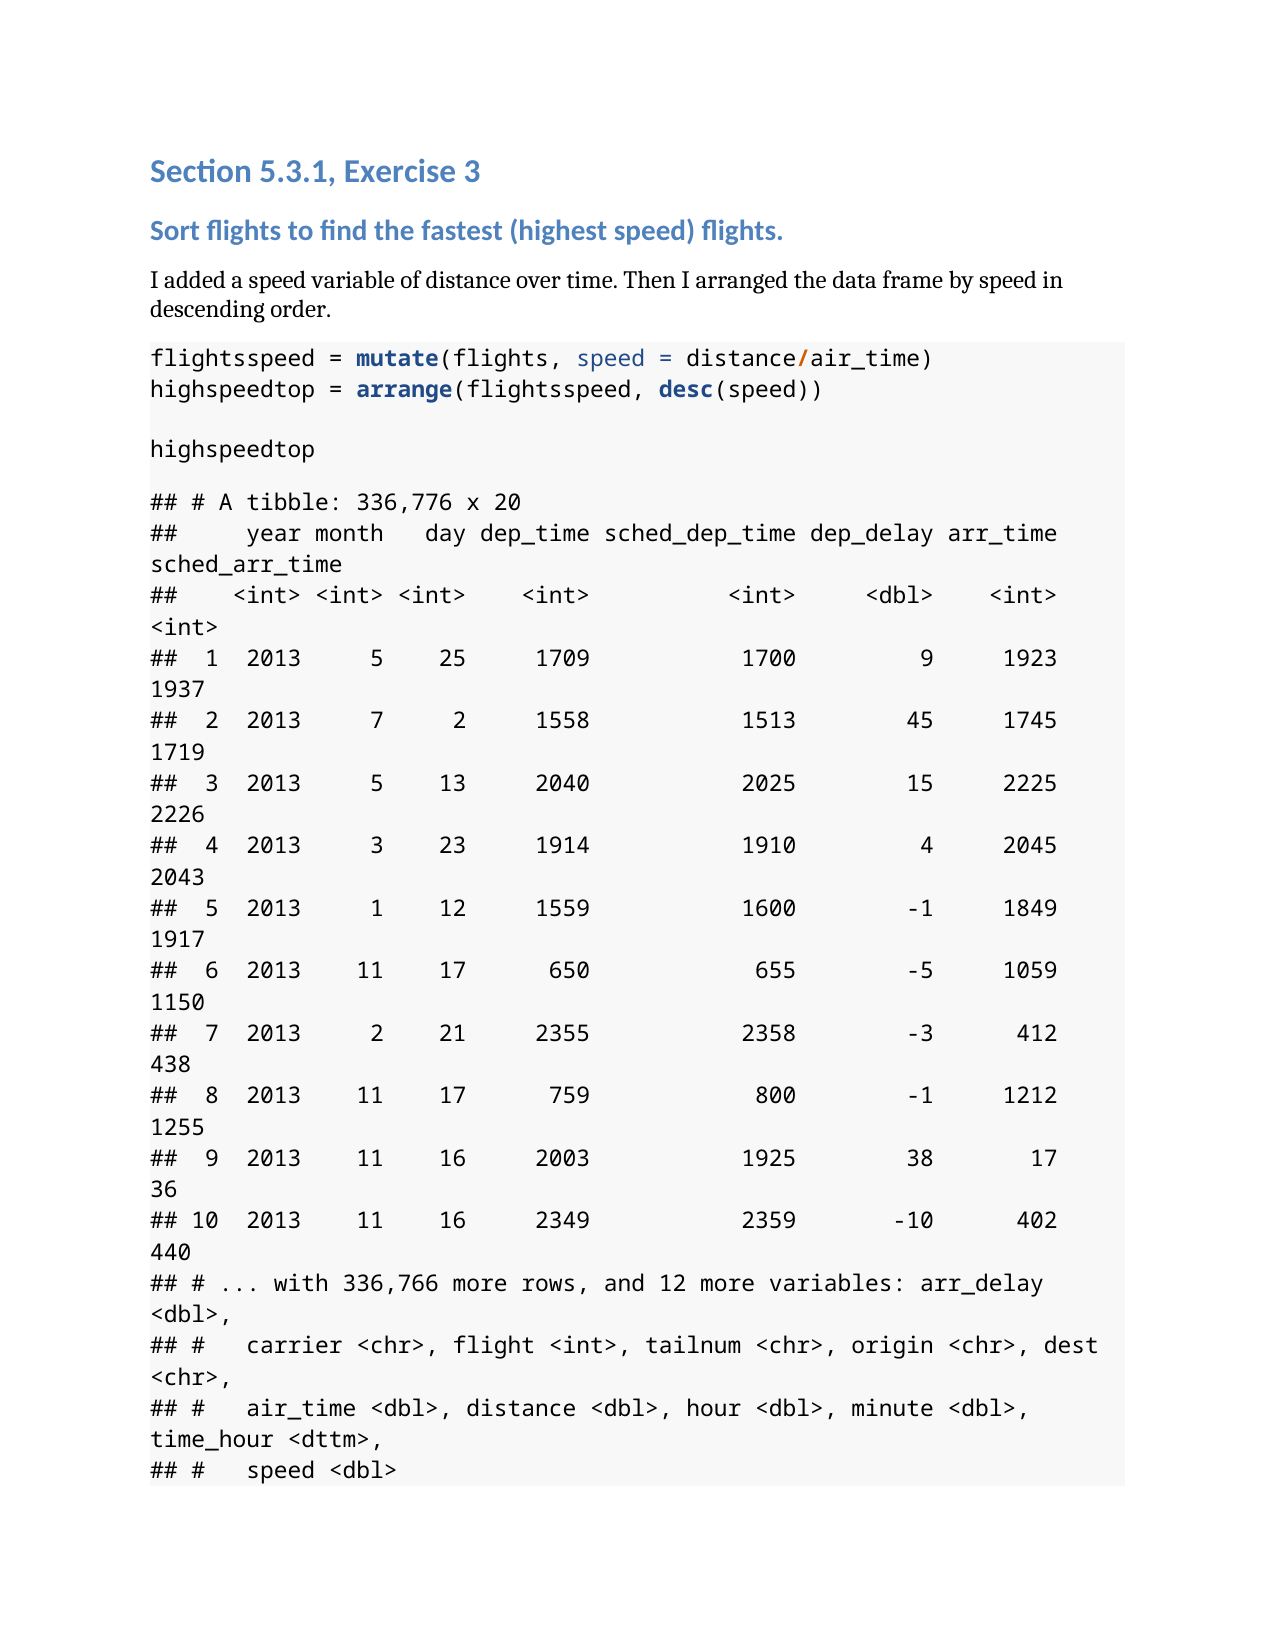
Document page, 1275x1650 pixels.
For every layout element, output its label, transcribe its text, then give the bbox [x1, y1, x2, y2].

subtitle Section 5.3.1, Exercise 3 [150, 150, 1125, 191]
subtitle Sort flights to find the fastest (highest speed) flights. [150, 212, 1125, 247]
text flightsspeed = mutate(flights, speed = distance/air_time) highspeedtop = arrange(flightsspeed, desc(speed)) highspeedtop [150, 342, 1125, 465]
text I added a speed variable of distance over time. Then I arranged the data frame by speed in descending order. [150, 266, 1125, 323]
text ## # A tibble: 336,776 x 20 ## year month day dep_time sched_dep_time dep_delay arr_time sched_arr_time ## <int> <int> <int> <int> <int> <dbl> <int> <int> ## 1 2013 5 25 1709 1700 9 1923 1937 ## 2 2013 7 2 1558 1513 45 1745 1719 ## 3 2013 5 13 2040 2025 15 2225 2226 ## 4 2013 3 23 1914 1910 4 2045 2043 ## 5 2013 1 12 1559 1600 -1 1849 1917 ## 6 2013 11 17 650 655 -5 1059 1150 ## 7 2013 2 21 2355 2358 -3 412 438 ## 8 2013 11 17 759 800 -1 1212 1255 ## 9 2013 11 16 2003 1925 38 17 36 ## 10 2013 11 16 2349 2359 -10 402 440 ## # ... with 336,766 more rows, and 12 more variables: arr_delay <dbl>, ## # carrier <chr>, flight <int>, tailnum <chr>, origin <chr>, dest <chr>, ## # air_time <dbl>, distance <dbl>, hour <dbl>, minute <dbl>, time_hour <dttm>, ## # speed <dbl> [150, 486, 1125, 1486]
